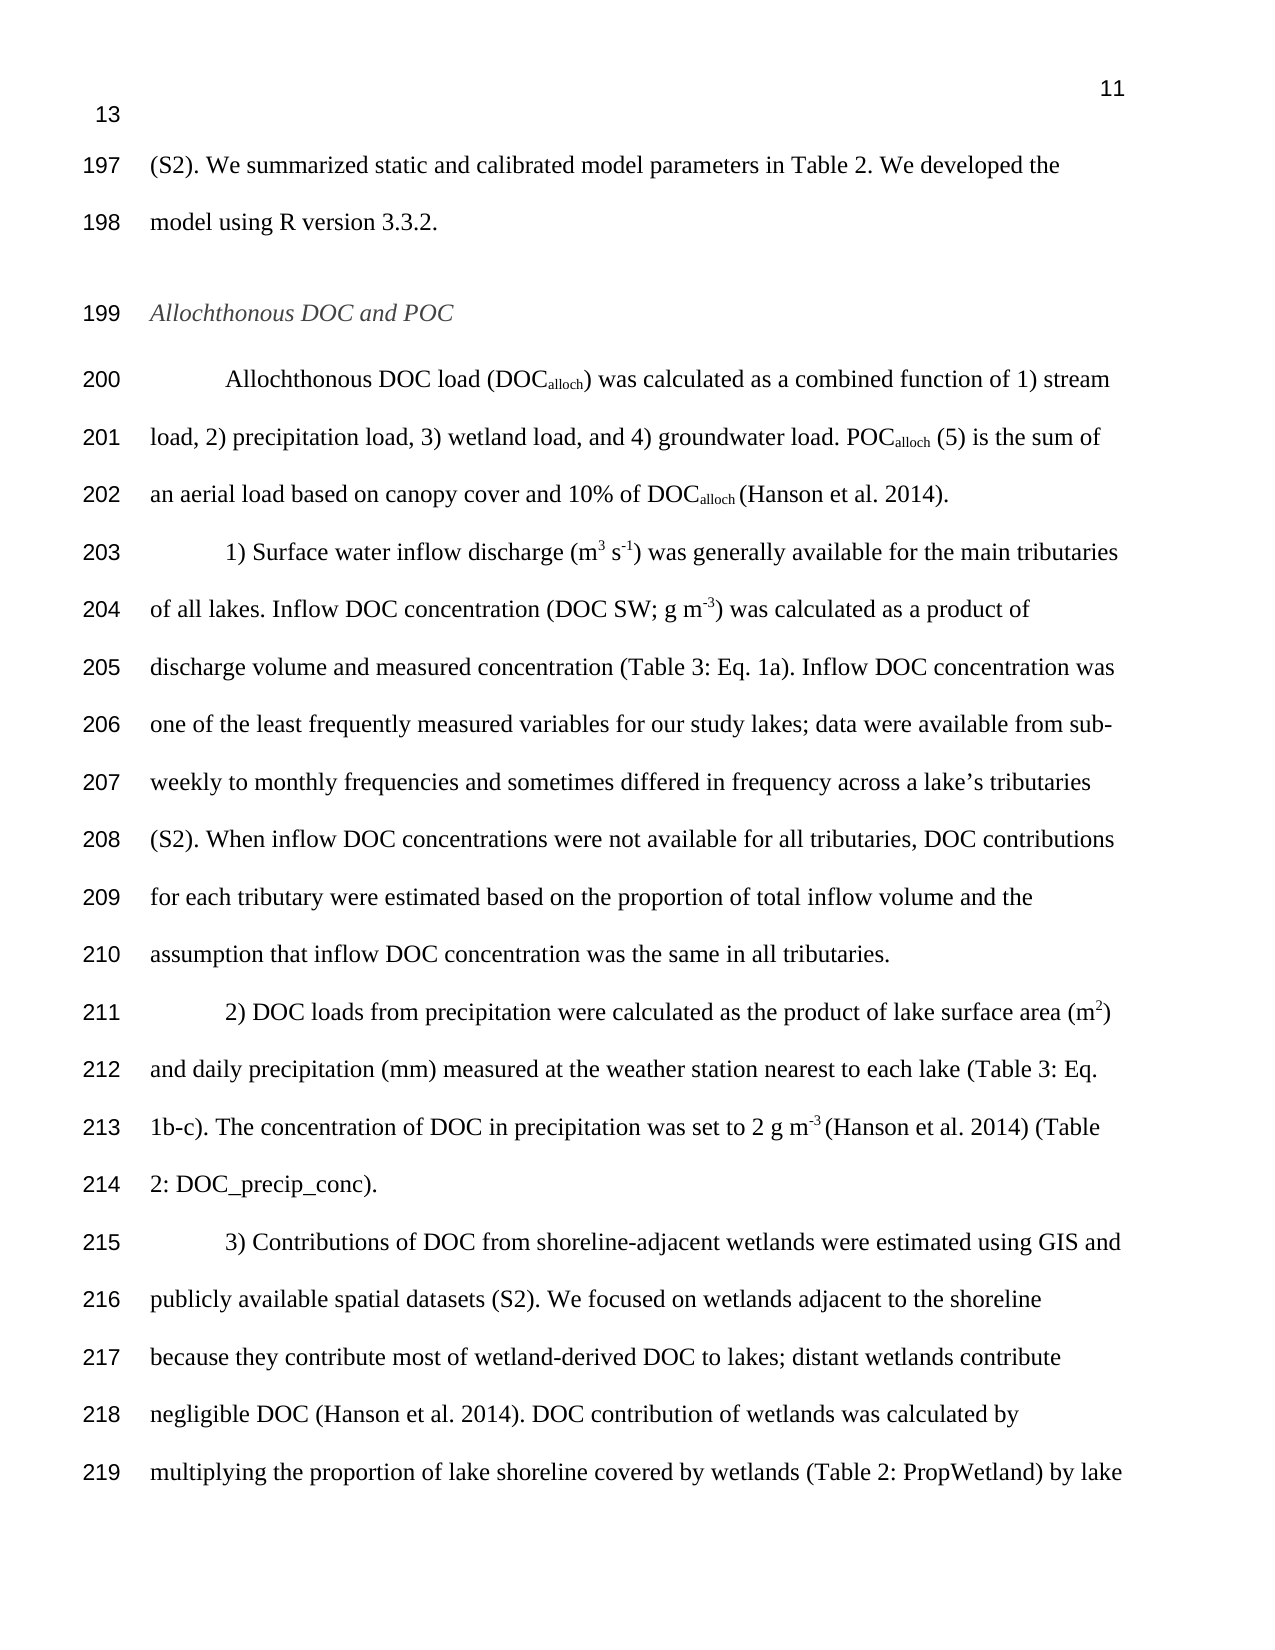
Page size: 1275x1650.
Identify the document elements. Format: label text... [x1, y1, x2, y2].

text Allochthonous DOC load (DOCalloch) was calculated as a combined function of 1) stream load, 2) precipitation load, 3) wetland load, and 4) groundwater load. POCalloch (5) is the sum of an aerial load based on canopy cover and 10% of DOCalloch (Hanson et al. 2014). [150, 364, 1125, 508]
subtitle Allochthonous DOC and POC [150, 298, 1125, 327]
text 1) Surface water inflow discharge (m3 s-1) was generally available for the main tributaries of all lakes. Inflow DOC concentration (DOC SW; g m-3) was calculated as a product of discharge volume and measured concentration (Table 3: Eq. 1a). Inflow DOC concentration was one of the least frequently measured variables for our study lakes; data were available from sub-weekly to monthly frequencies and sometimes differed in frequency across a lake’s tributaries (S2). When inflow DOC concentrations were not available for all tributaries, DOC contributions for each tributary were estimated based on the proportion of total inflow volume and the assumption that inflow DOC concentration was the same in all tributaries. [150, 537, 1125, 968]
